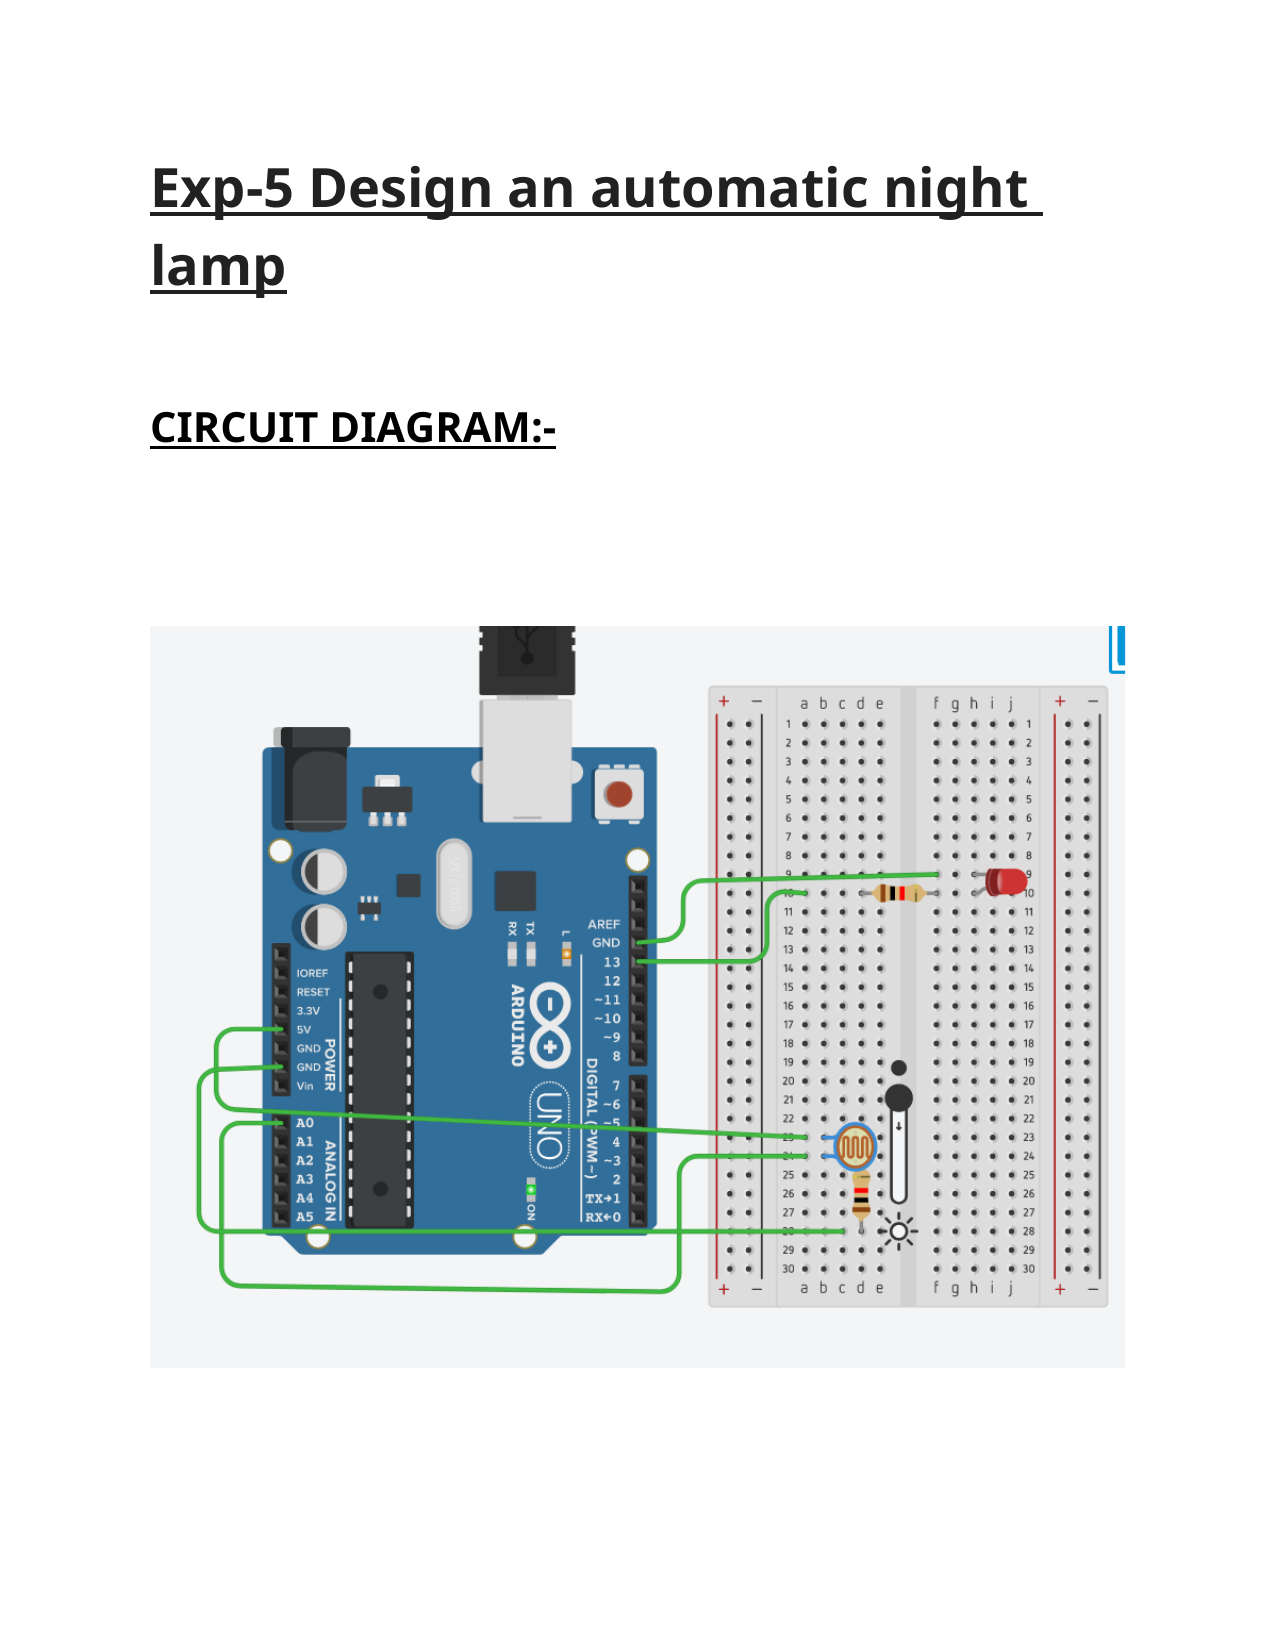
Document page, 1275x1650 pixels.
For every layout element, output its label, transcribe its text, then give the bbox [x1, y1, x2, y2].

text Exp-5 Design an automatic night lamp [150, 150, 1125, 301]
picture [150, 626, 1125, 1373]
picture [1113, 626, 1125, 670]
text CIRCUIT DIAGRAM:- [150, 398, 1125, 454]
